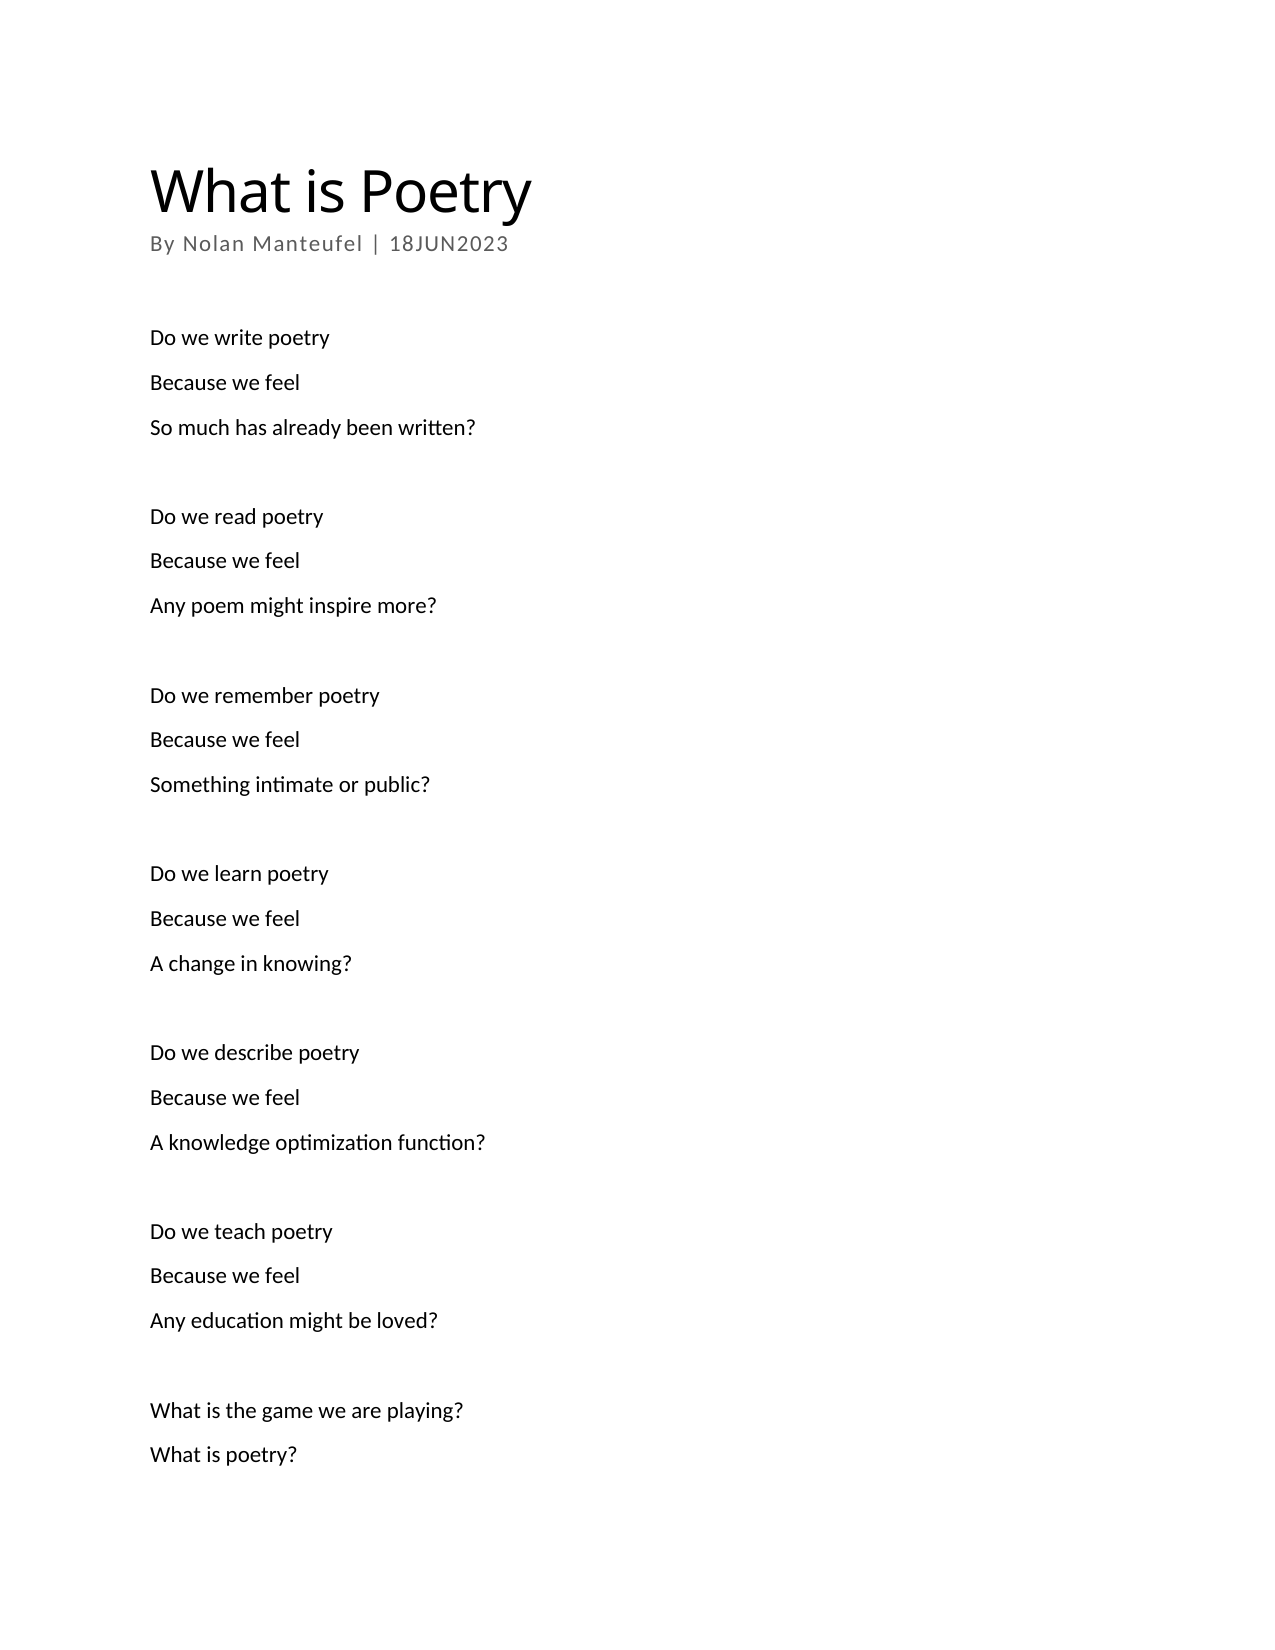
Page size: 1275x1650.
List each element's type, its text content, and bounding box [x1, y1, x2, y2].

text Because we feel [150, 1262, 1125, 1290]
text A change in knowing? [150, 949, 1125, 977]
text Do we teach poetry [150, 1217, 1125, 1245]
text Because we feel [150, 1083, 1125, 1111]
text What is poetry? [150, 1440, 1125, 1468]
text Because we feel [150, 547, 1125, 575]
text Do we write poetry [150, 323, 1125, 351]
text Because we feel [150, 368, 1125, 396]
text Do we learn poetry [150, 859, 1125, 887]
subtitle By Nolan Manteufel | 18JUN2023 [150, 229, 1125, 257]
text What is the game we are playing? [150, 1396, 1125, 1424]
text Do we remember poetry [150, 681, 1125, 709]
text So much has already been written? [150, 413, 1125, 441]
text Any education might be loved? [150, 1306, 1125, 1334]
text Because we feel [150, 725, 1125, 753]
text Any poem might inspire more? [150, 591, 1125, 619]
text Because we feel [150, 904, 1125, 932]
text Something intimate or public? [150, 770, 1125, 798]
title What is Poetry [150, 150, 1125, 229]
text A knowledge optimization function? [150, 1128, 1125, 1156]
text Do we read poetry [150, 502, 1125, 530]
text Do we describe poetry [150, 1038, 1125, 1066]
